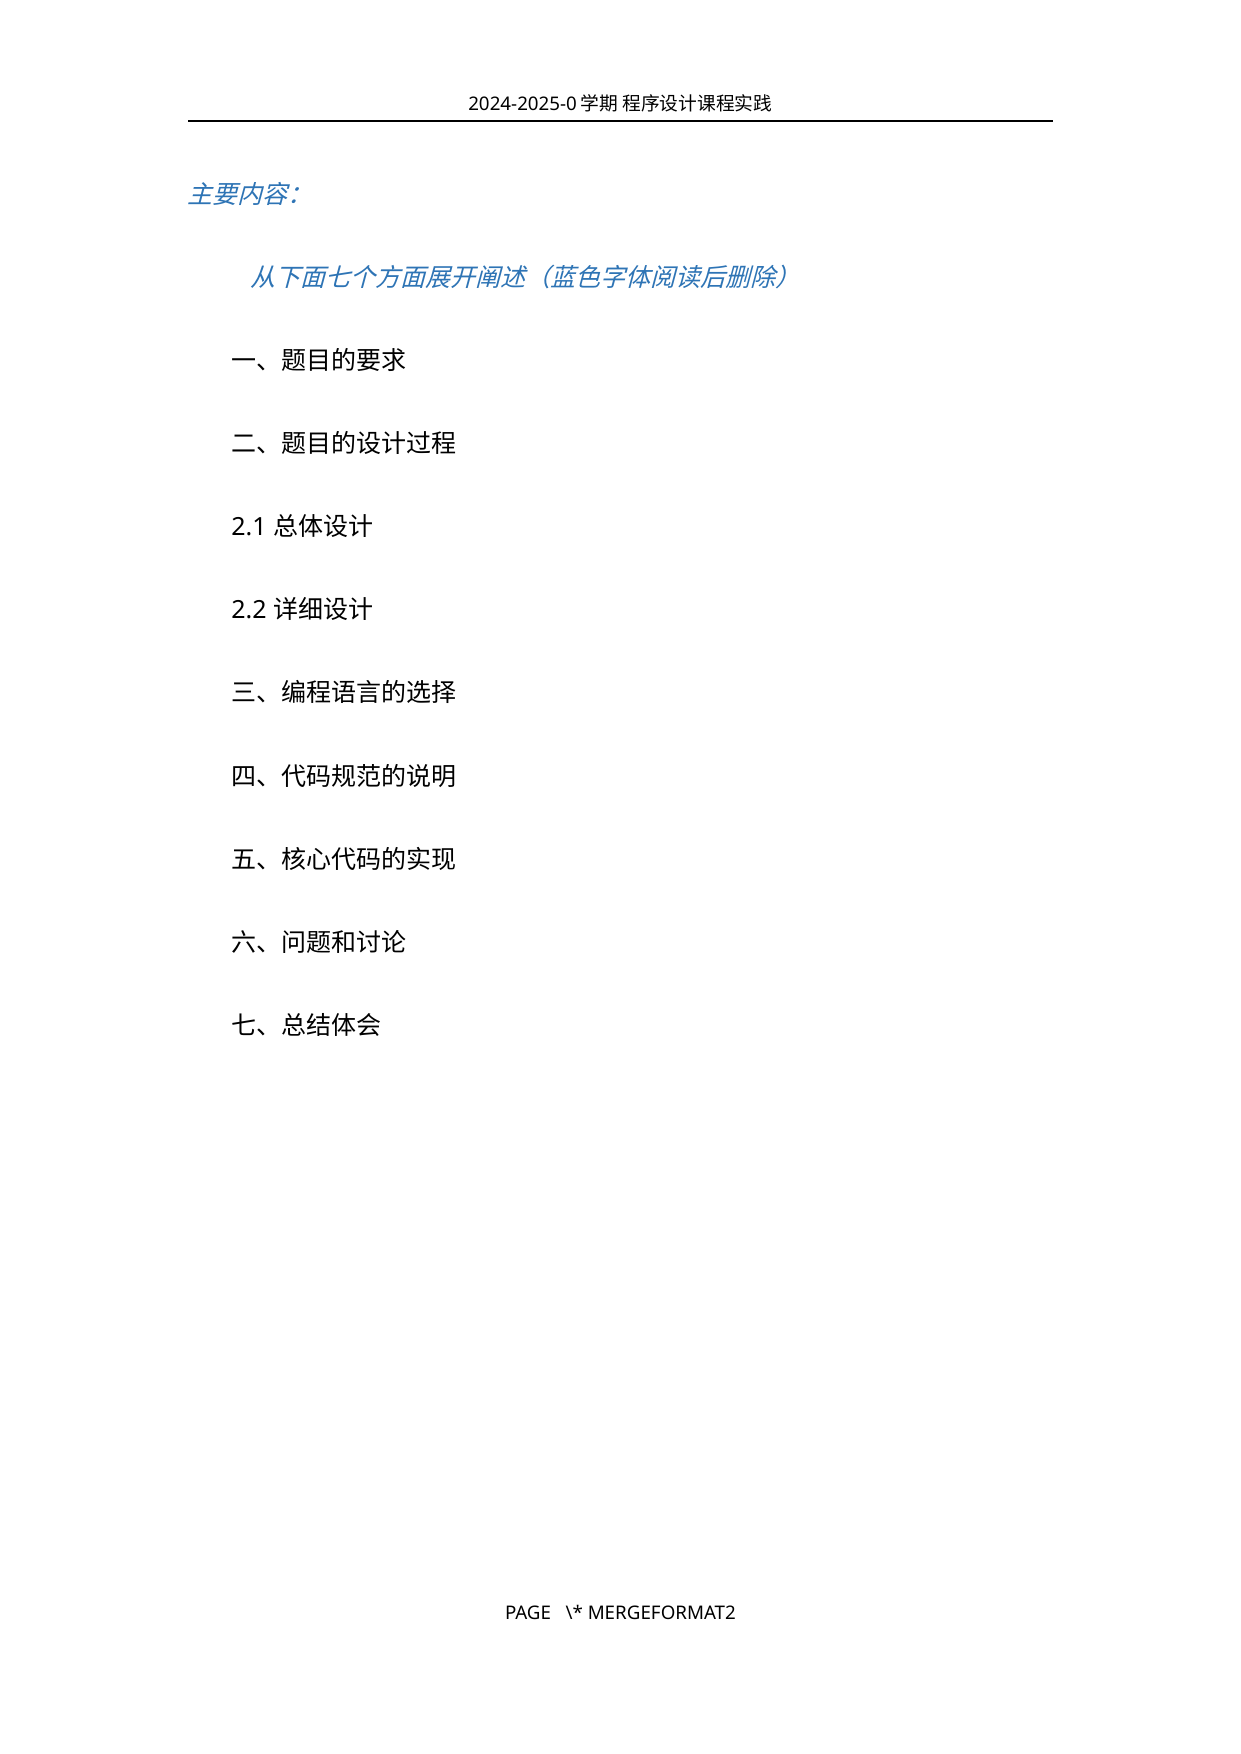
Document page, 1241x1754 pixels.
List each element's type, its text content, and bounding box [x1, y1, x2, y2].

list 五、核心代码的实现 [231, 825, 1053, 890]
list 二、题目的设计过程 [231, 409, 1053, 474]
text 从下面七个方面展开阐述（蓝色字体阅读后删除） [187, 243, 1053, 308]
text 七、总结体会 [187, 991, 1053, 1056]
list 2.1 总体设计 [231, 492, 1053, 557]
list 四、代码规范的说明 [231, 742, 1053, 807]
list 三、编程语言的选择 [231, 658, 1053, 723]
list 六、问题和讨论 [231, 908, 1053, 973]
text 主要内容： [187, 160, 1053, 225]
list 一、题目的要求 [231, 326, 1053, 391]
list 2.2 详细设计 [231, 575, 1053, 640]
